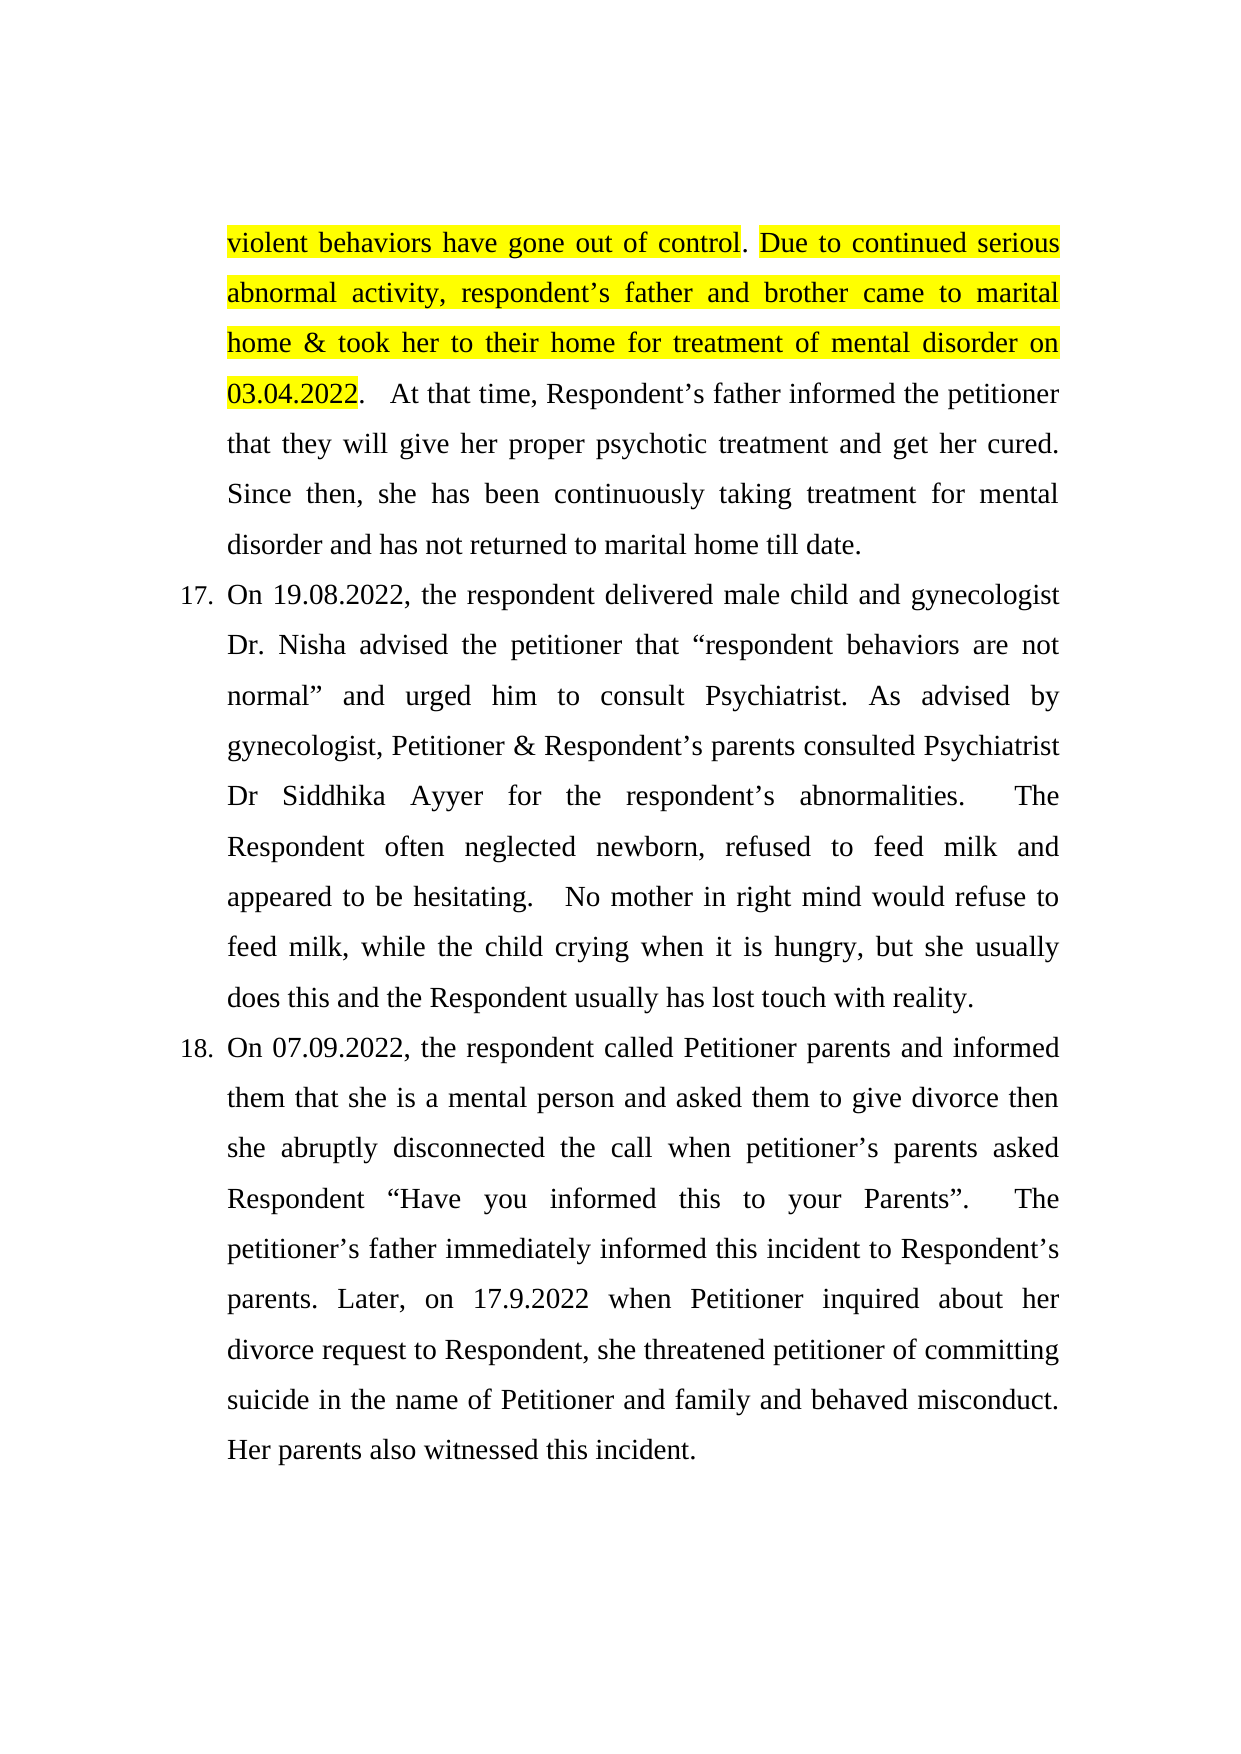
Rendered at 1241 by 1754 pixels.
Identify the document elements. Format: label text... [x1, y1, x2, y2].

list On 19.08.2022, the respondent delivered male child and gynecologist Dr. Nisha advised the petitioner that “respondent behaviors are not normal” and urged him to consult Psychiatrist. As advised by gynecologist, Petitioner & Respondent’s parents consulted Psychiatrist Dr Siddhika Ayyer for the respondent’s abnormalities. The Respondent often neglected newborn, refused to feed milk and appeared to be hesitating. No mother in right mind would refuse to feed milk, while the child crying when it is hungry, but she usually does this and the Respondent usually has lost touch with reality. [180, 577, 1060, 1013]
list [180, 225, 1060, 560]
list On 07.09.2022, the respondent called Petitioner parents and informed them that she is a mental person and asked them to give divorce then she abruptly disconnected the call when petitioner’s parents asked Respondent “Have you informed this to your Parents”. The petitioner’s father immediately informed this incident to Respondent’s parents. Later, on 17.9.2022 when Petitioner inquired about her divorce request to Respondent, she threatened petitioner of committing suicide in the name of Petitioner and family and behaved misconduct. Her parents also witnessed this incident. [180, 1030, 1060, 1466]
